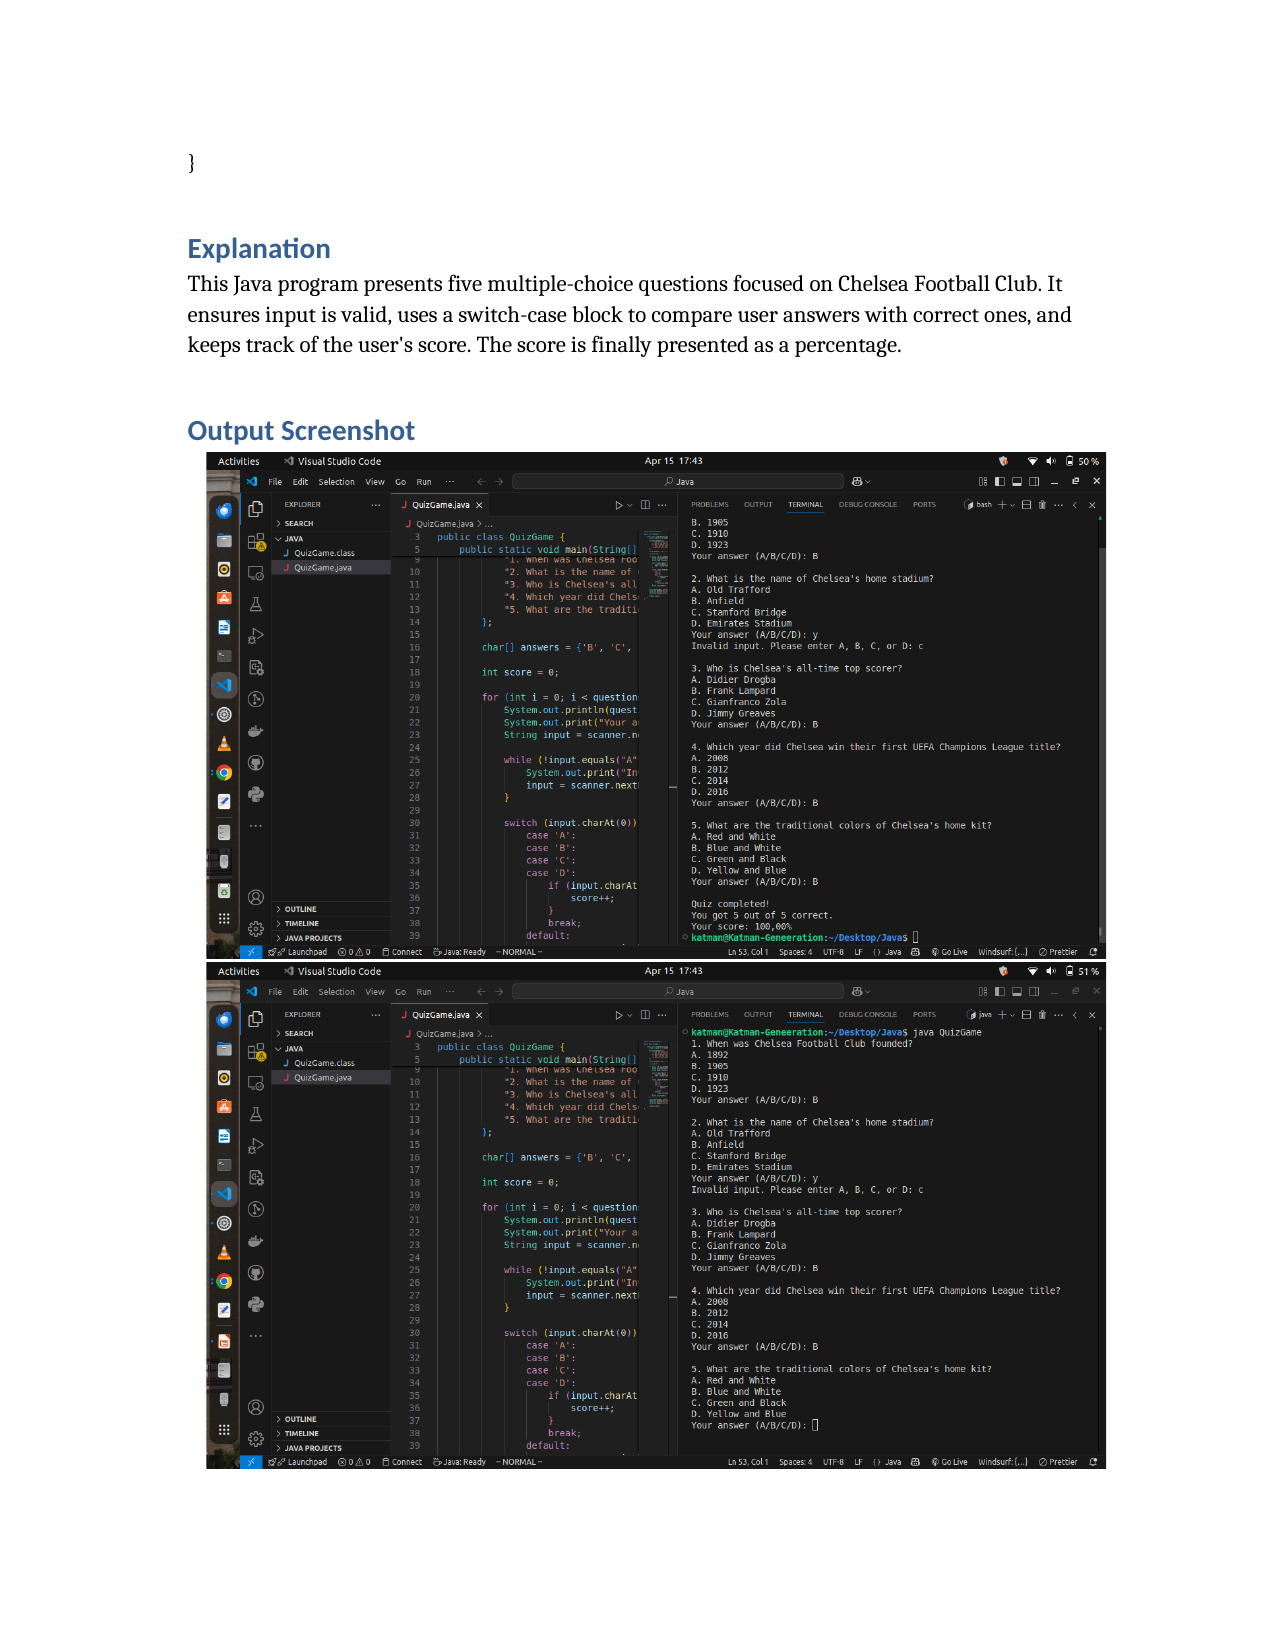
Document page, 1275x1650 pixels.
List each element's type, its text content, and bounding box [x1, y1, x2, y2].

text This Java program presents five multiple-choice questions focused on Chelsea Football Club. It ensures input is valid, uses a switch-case block to compare user answers with correct ones, and keeps track of the user's score. The score is finally presented as a percentage. [187, 271, 1087, 358]
text } [187, 150, 1087, 176]
subtitle Explanation [187, 230, 1087, 266]
subtitle Output Screenshot [187, 412, 1087, 447]
